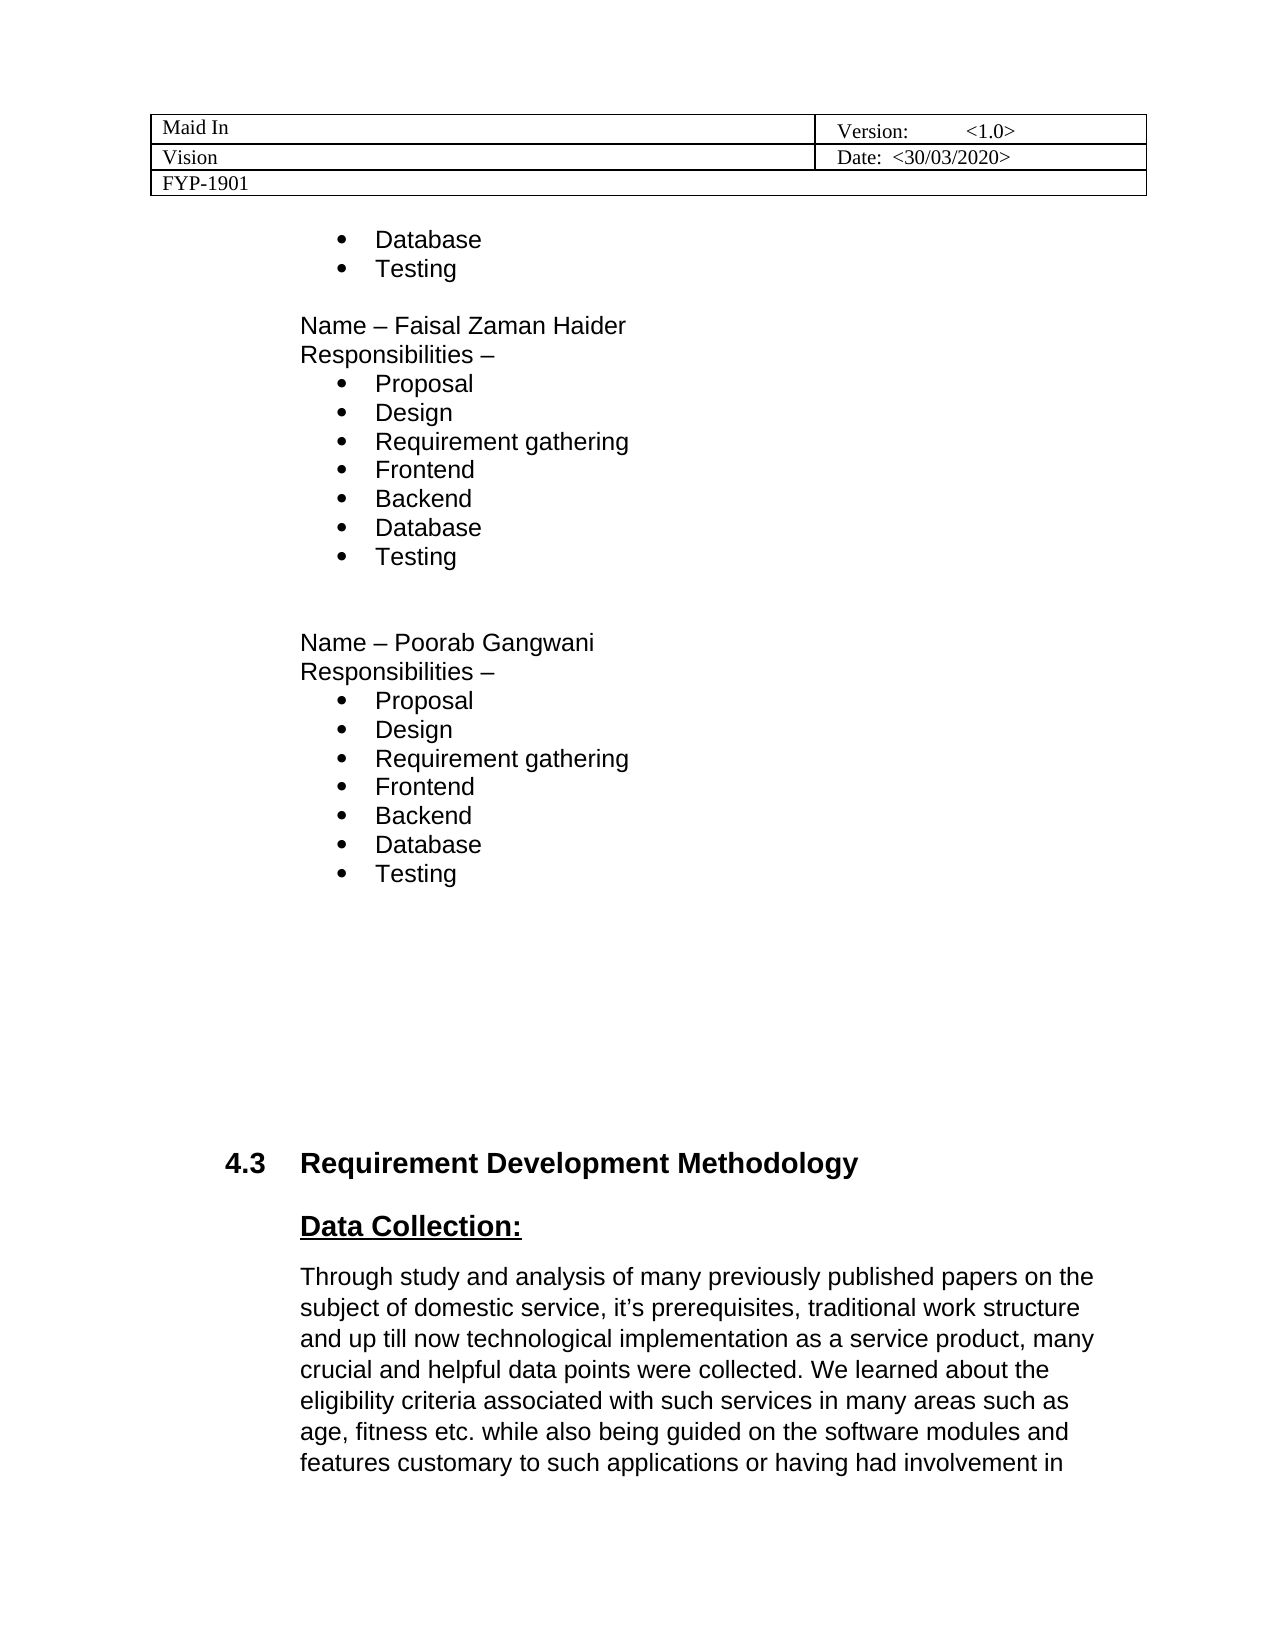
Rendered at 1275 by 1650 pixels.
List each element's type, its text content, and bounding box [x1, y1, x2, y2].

text Responsibilities – [225, 340, 1125, 369]
list Testing [337, 859, 1125, 888]
list Backend [337, 484, 1125, 513]
list Design [337, 398, 1125, 427]
text Name – Faisal Zaman Haider [225, 311, 1125, 340]
text Responsibilities – [225, 657, 1125, 686]
list Database [337, 225, 1125, 254]
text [300, 1262, 1125, 1477]
list Testing [337, 542, 1125, 571]
text Data Collection: [300, 1209, 1125, 1242]
list Testing [337, 254, 1125, 283]
list Frontend [337, 772, 1125, 801]
list Proposal [337, 369, 1125, 398]
text Name – Poorab Gangwani [225, 628, 1125, 657]
list Backend [337, 801, 1125, 830]
list Database [337, 830, 1125, 859]
list Proposal [337, 686, 1125, 715]
list Frontend [337, 455, 1125, 484]
list Database [337, 513, 1125, 542]
text 4.3 Requirement Development Methodology [225, 1147, 1125, 1180]
list Requirement gathering [337, 743, 1125, 772]
list Requirement gathering [337, 427, 1125, 455]
list Design [337, 715, 1125, 743]
